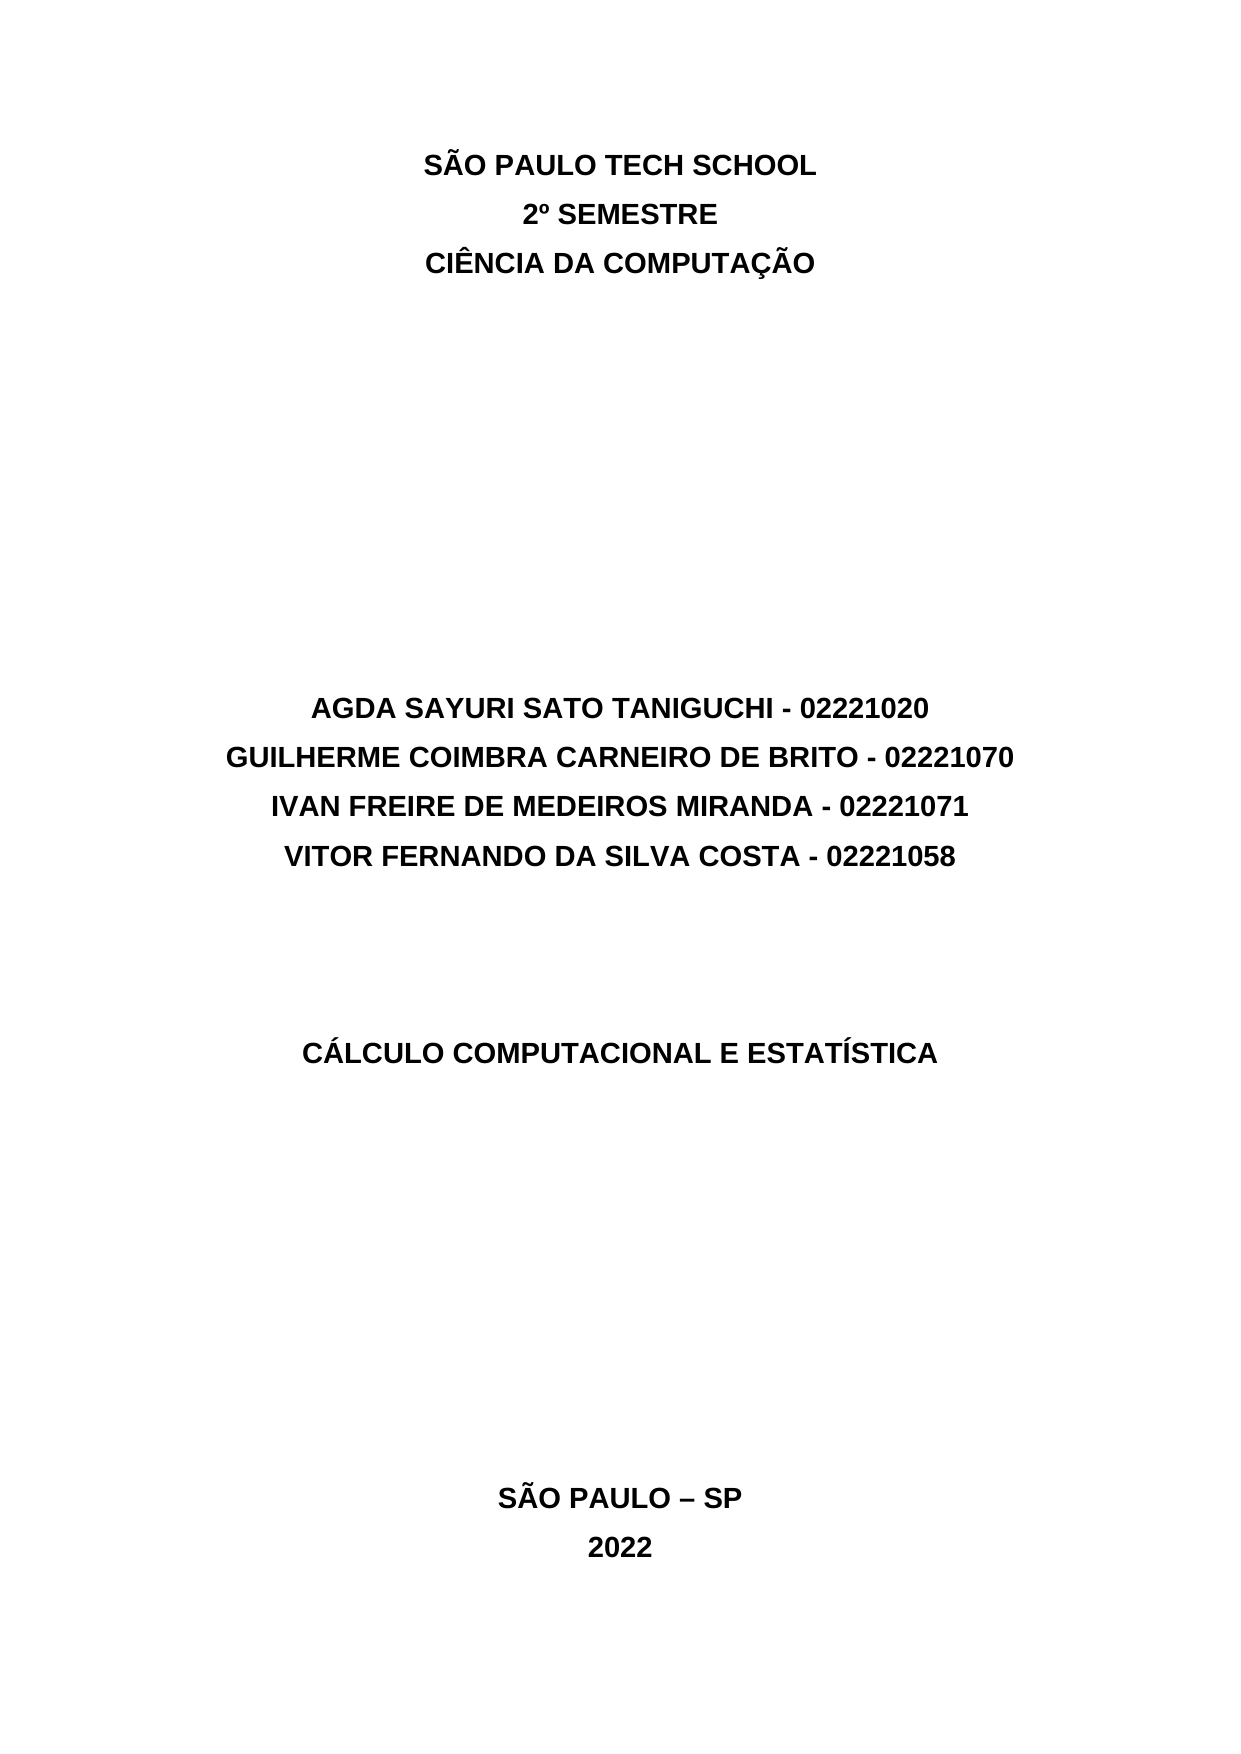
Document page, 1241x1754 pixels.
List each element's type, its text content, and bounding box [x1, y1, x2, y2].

text SÃO PAULO TECH SCHOOL [177, 148, 1063, 181]
text 2022 [177, 1530, 1063, 1564]
text IVAN FREIRE DE MEDEIROS MIRANDA - 02221071 [177, 789, 1063, 823]
text GUILHERME COIMBRA CARNEIRO DE BRITO - 02221070 [177, 740, 1063, 774]
text SÃO PAULO – SP [177, 1481, 1063, 1514]
text CÁLCULO COMPUTACIONAL E ESTATÍSTICA [177, 1036, 1063, 1070]
text 2º SEMESTRE [177, 197, 1063, 231]
text AGDA SAYURI SATO TANIGUCHI - 02221020 [177, 691, 1063, 724]
text VITOR FERNANDO DA SILVA COSTA - 02221058 [177, 839, 1063, 872]
text CIÊNCIA DA COMPUTAÇÃO [177, 246, 1063, 280]
